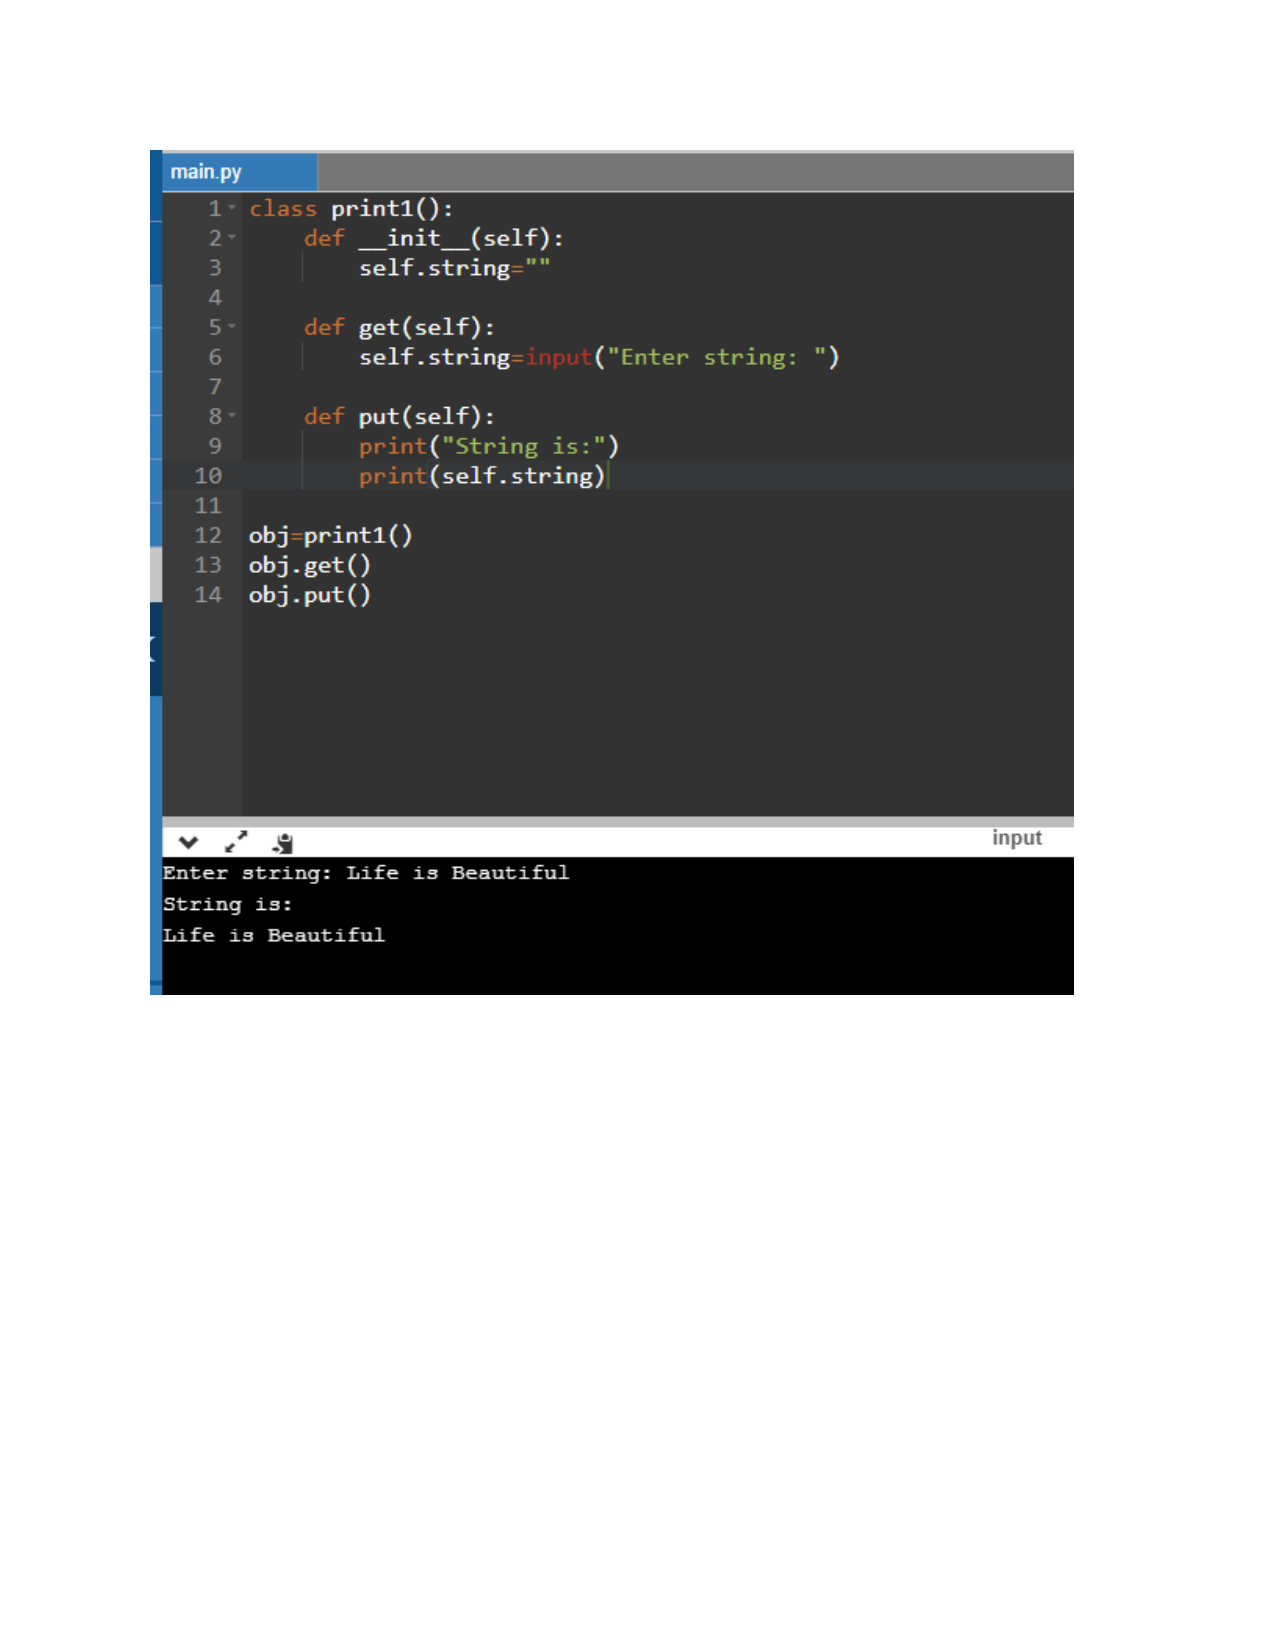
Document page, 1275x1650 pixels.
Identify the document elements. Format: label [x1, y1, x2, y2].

picture [150, 150, 1074, 995]
